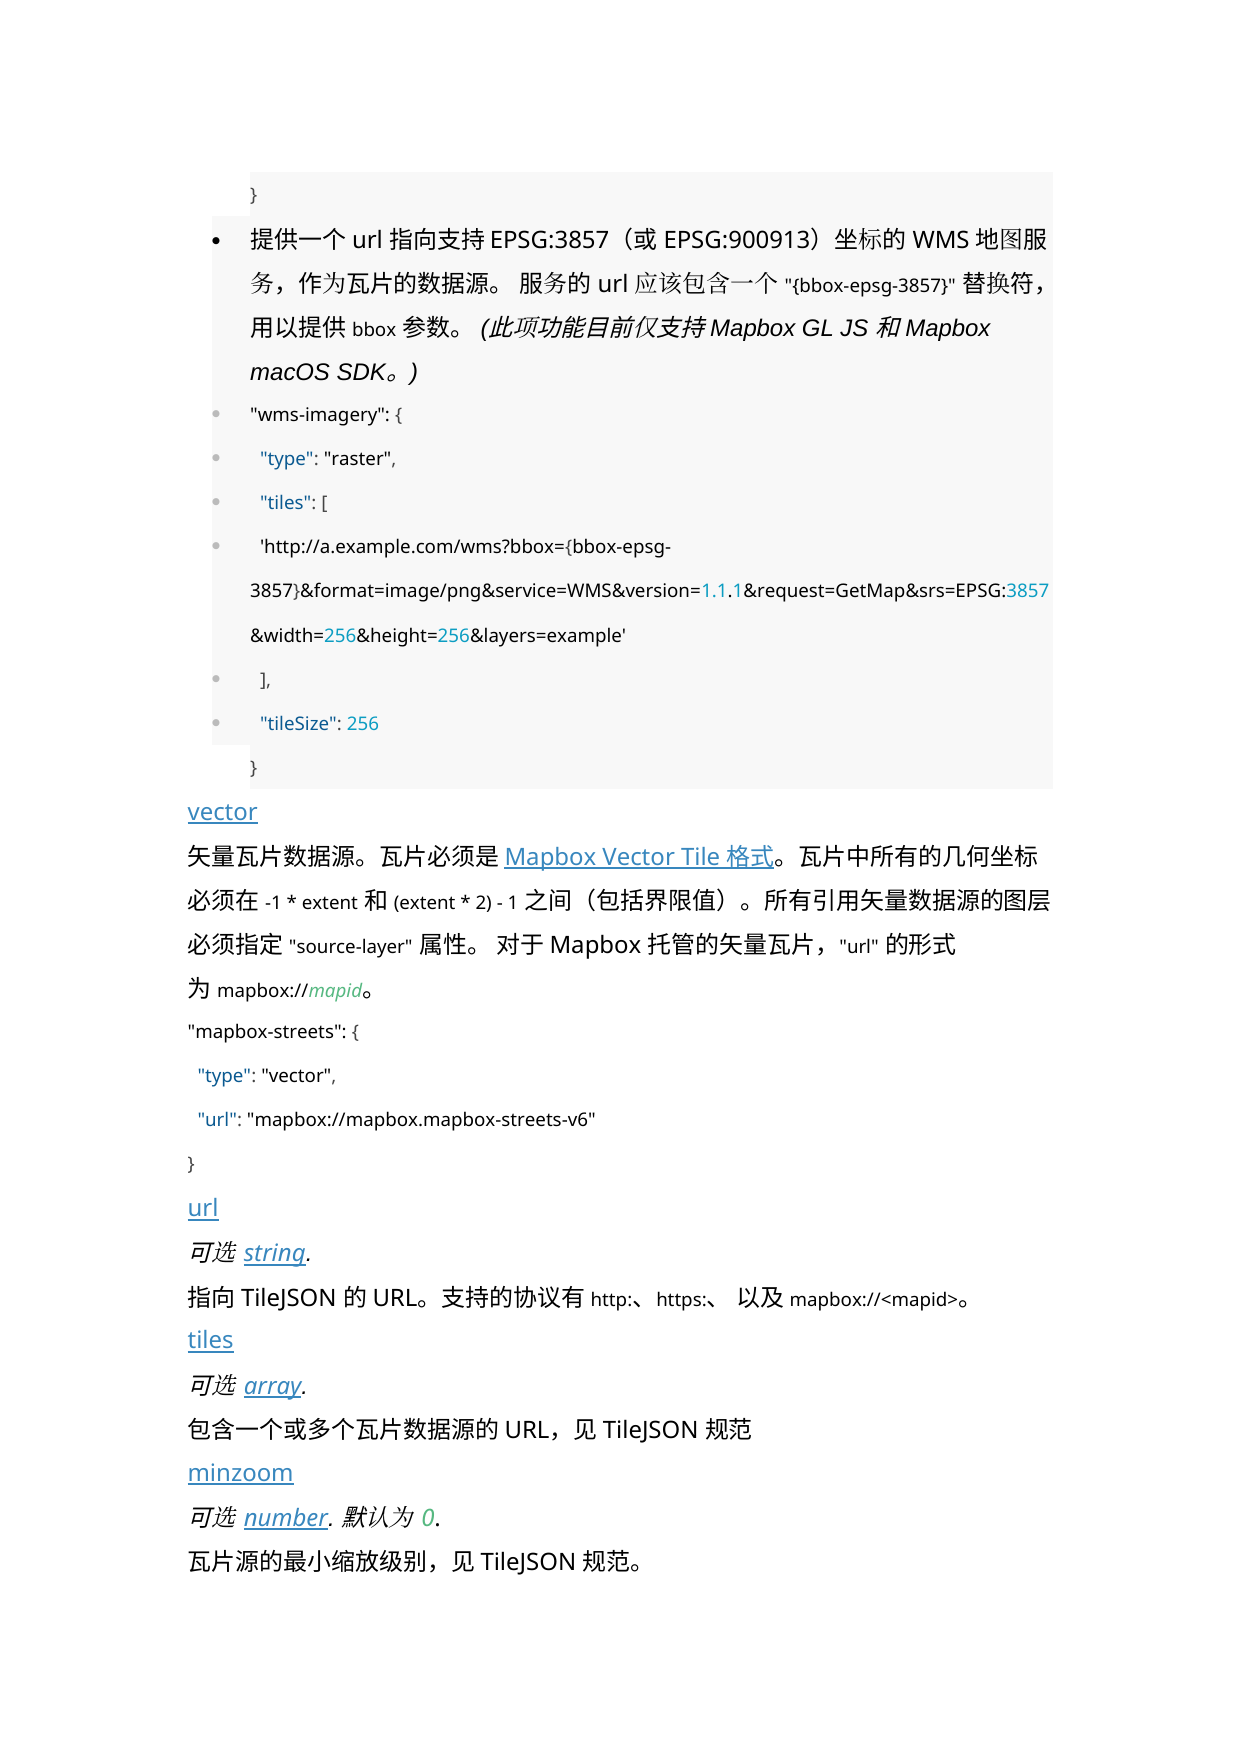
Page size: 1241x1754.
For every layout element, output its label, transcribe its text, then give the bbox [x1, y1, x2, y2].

list ], [212, 657, 1053, 701]
text } [250, 172, 1053, 216]
text "url": "mapbox://mapbox.mapbox-streets-v6" [187, 1097, 1053, 1141]
text url [187, 1185, 1053, 1229]
list "type": "raster", [212, 436, 1053, 480]
list "tiles": [ [212, 480, 1053, 524]
text vector [187, 789, 1053, 833]
list 提供一个 url 指向支持EPSG:3857（或 EPSG:900913）坐标的 WMS 地图服务，作为瓦片的数据源。 服务的 url 应该包含一个 "{bbox-epsg-3857}" 替换符，用以提供 bbox 参数。 (此项功能目前仅支持 Mapbox GL JS 和 Mapbox macOS SDK。) [212, 216, 1053, 392]
text "type": "vector", [187, 1053, 1053, 1097]
text "mapbox-streets": { [187, 1009, 1053, 1053]
text 可选 string. [187, 1229, 1053, 1273]
text minzoom [187, 1450, 1053, 1494]
text 指向 TileJSON 的 URL。支持的协议有 http:、https:、 以及 mapbox://<mapid>。 [187, 1273, 1053, 1318]
text 可选 array. [187, 1362, 1053, 1406]
list "tileSize": 256 [212, 701, 1053, 745]
text 可选 number. 默认为 0. [187, 1494, 1053, 1538]
list 'http://a.example.com/wms?bbox={bbox-epsg-3857}&format=image/png&service=WMS&version=1.1.1&request=GetMap&srs=EPSG:3857&width=256&height=256&layers=example' [212, 524, 1053, 657]
text } [187, 1141, 1053, 1185]
text 瓦片源的最小缩放级别，见 TileJSON 规范。 [187, 1538, 1053, 1582]
text 矢量瓦片数据源。瓦片必须是 Mapbox Vector Tile 格式。瓦片中所有的几何坐标必须在 -1 * extent 和 (extent * 2) - 1 之间（包括界限值）。所有引用矢量数据源的图层必须指定 "source-layer" 属性。 对于 Mapbox 托管的矢量瓦片，"url" 的形式为 mapbox://mapid。 [187, 833, 1053, 1009]
text tiles [187, 1318, 1053, 1362]
text } [250, 745, 1053, 789]
list "wms-imagery": { [212, 392, 1053, 436]
text 包含一个或多个瓦片数据源的 URL，见 TileJSON 规范 [187, 1406, 1053, 1450]
